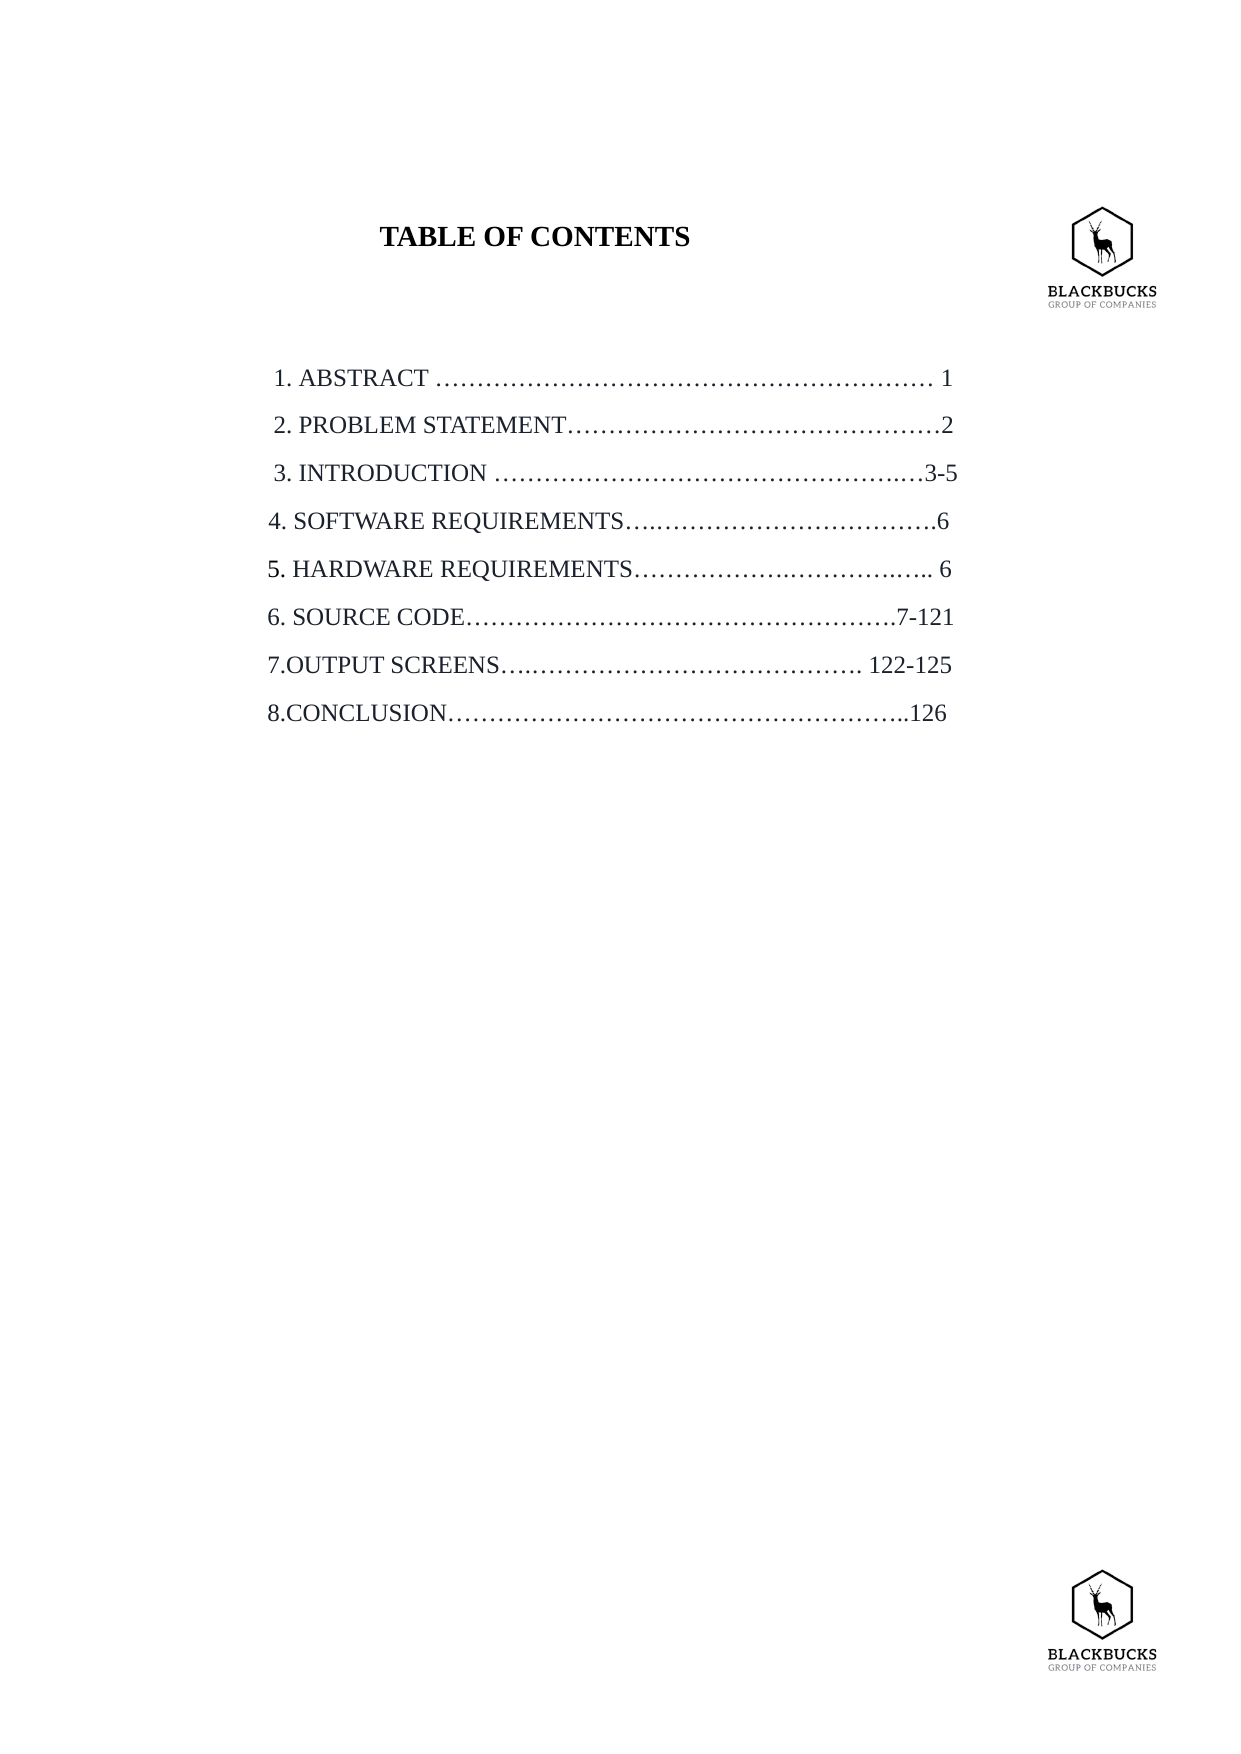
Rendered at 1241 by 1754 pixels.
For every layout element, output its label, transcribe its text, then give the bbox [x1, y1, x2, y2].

text 8.CONCLUSION………………………………………………..126 [67, 698, 1174, 727]
text 7.OUTPUT SCREENS….…………………………………. 122-125 [67, 650, 1174, 679]
text 5. HARDWARE REQUIREMENTS……………….………….….. 6 [67, 554, 1174, 583]
picture [1021, 1537, 1183, 1699]
text 6. SOURCE CODE…………………………………………….7-121 [67, 602, 1174, 631]
list ABSTRACT …………………………………………………… 1 [273, 363, 1076, 391]
text 3. INTRODUCTION ………………………………………….…3-5 [67, 458, 1076, 487]
subtitle TABLE OF CONTENTS [67, 219, 1021, 252]
picture [1021, 174, 1183, 336]
text 4. SOFTWARE REQUIREMENTS….…………………………….6 [268, 506, 978, 535]
list PROBLEM STATEMENT………………………………………2 [273, 411, 1076, 439]
